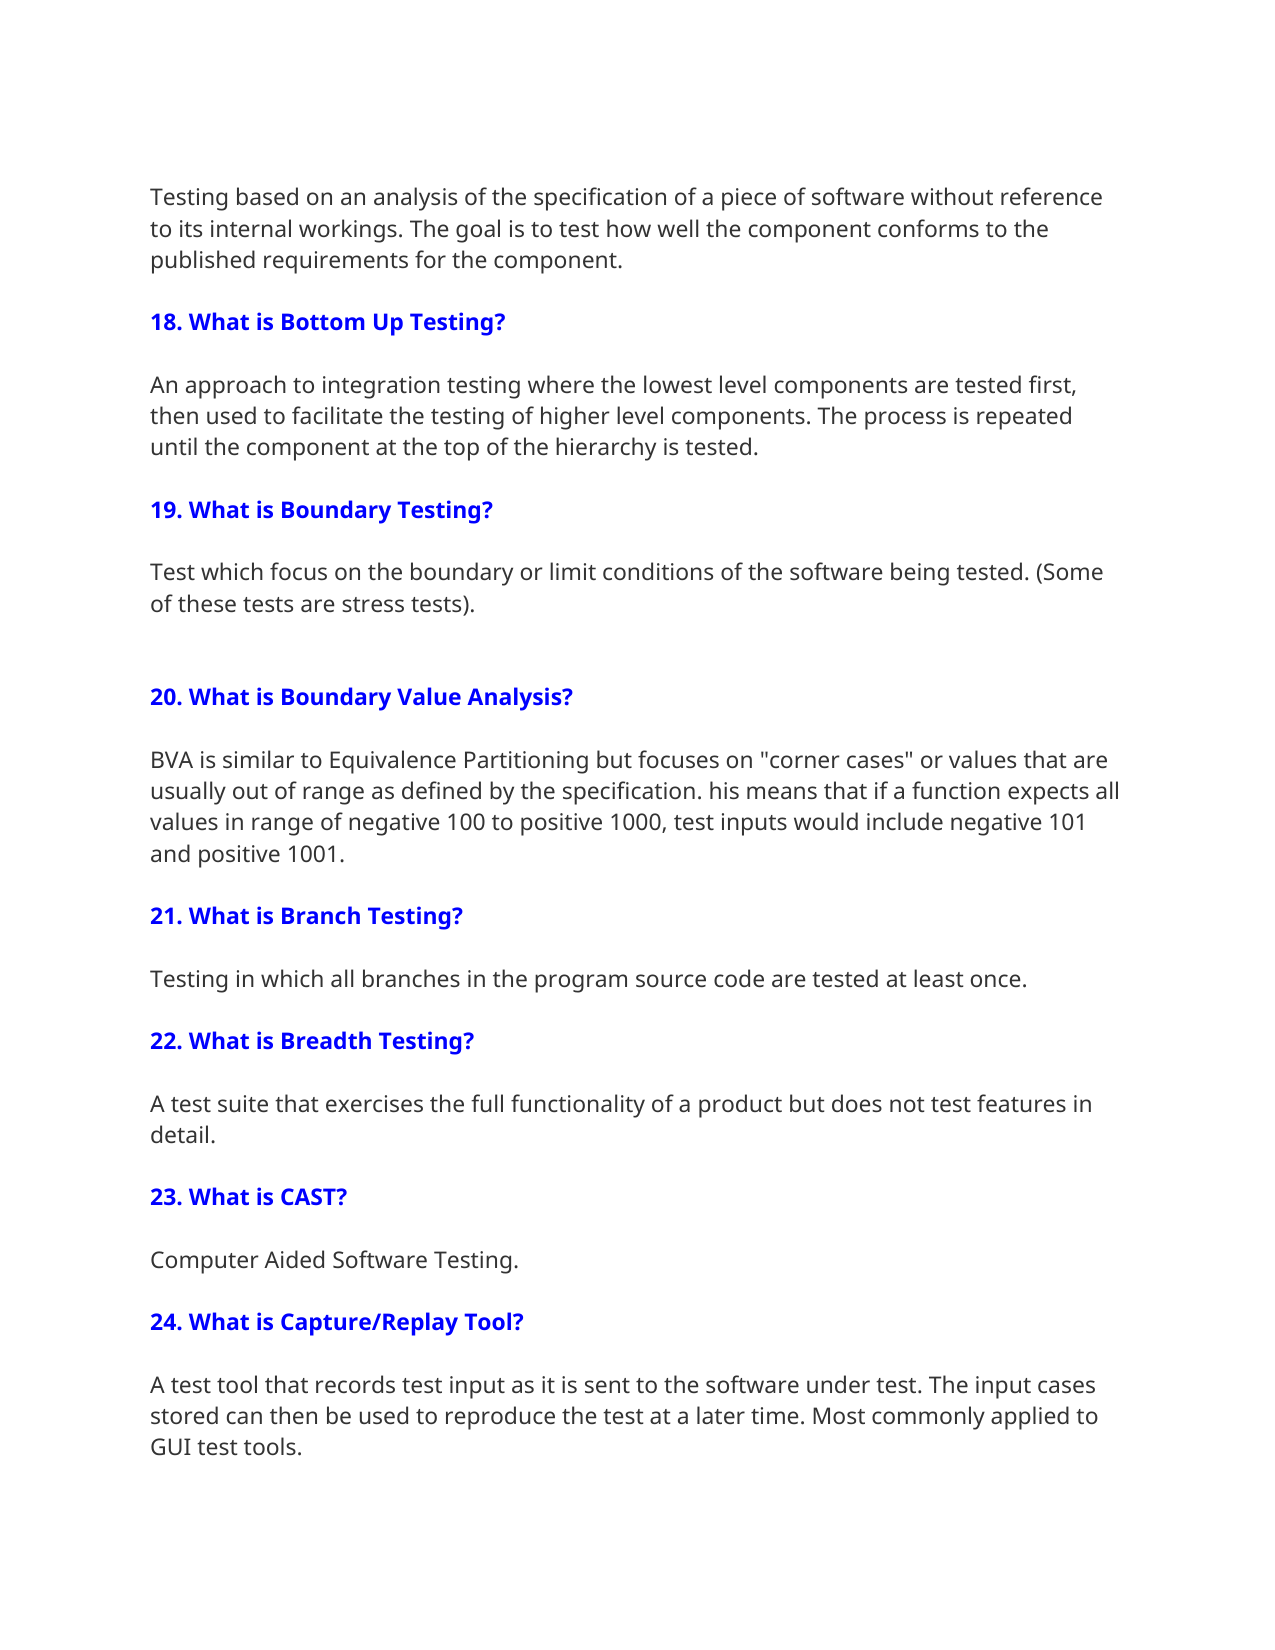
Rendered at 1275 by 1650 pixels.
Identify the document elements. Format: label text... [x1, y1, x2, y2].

text 20. What is Boundary Value Analysis? [150, 681, 1125, 712]
text 19. What is Boundary Testing? [150, 462, 1125, 525]
text Testing in which all branches in the program source code are tested at least once. [150, 962, 1125, 994]
text 22. What is Breadth Testing? [150, 1025, 1125, 1056]
text Testing based on an analysis of the specification of a piece of software without reference to its internal workings. The goal is to test how well the component conforms to the published requirements for the component. [150, 150, 1125, 275]
text 23. What is CAST? [150, 1181, 1125, 1212]
text An approach to integration testing where the lowest level components are tested first, then used to facilitate the testing of higher level components. The process is repeated until the component at the top of the hierarchy is tested. [150, 369, 1125, 462]
text BVA is similar to Equivalence Partitioning but focuses on "corner cases" or values that are usually out of range as defined by the specification. his means that if a function expects all values in range of negative 100 to positive 1000, test inputs would include negative 101 and positive 1001. [150, 744, 1125, 869]
text 18. What is Bottom Up Testing? [150, 306, 1125, 337]
text Test which focus on the boundary or limit conditions of the software being tested. (Some of these tests are stress tests). [150, 556, 1125, 619]
text Computer Aided Software Testing. [150, 1244, 1125, 1275]
text 24. What is Capture/Replay Tool? [150, 1306, 1125, 1337]
text 21. What is Branch Testing? [150, 900, 1125, 931]
text A test tool that records test input as it is sent to the software under test. The input cases stored can then be used to reproduce the test at a later time. Most commonly applied to GUI test tools. [150, 1369, 1125, 1462]
text A test suite that exercises the full functionality of a product but does not test features in detail. [150, 1087, 1125, 1150]
